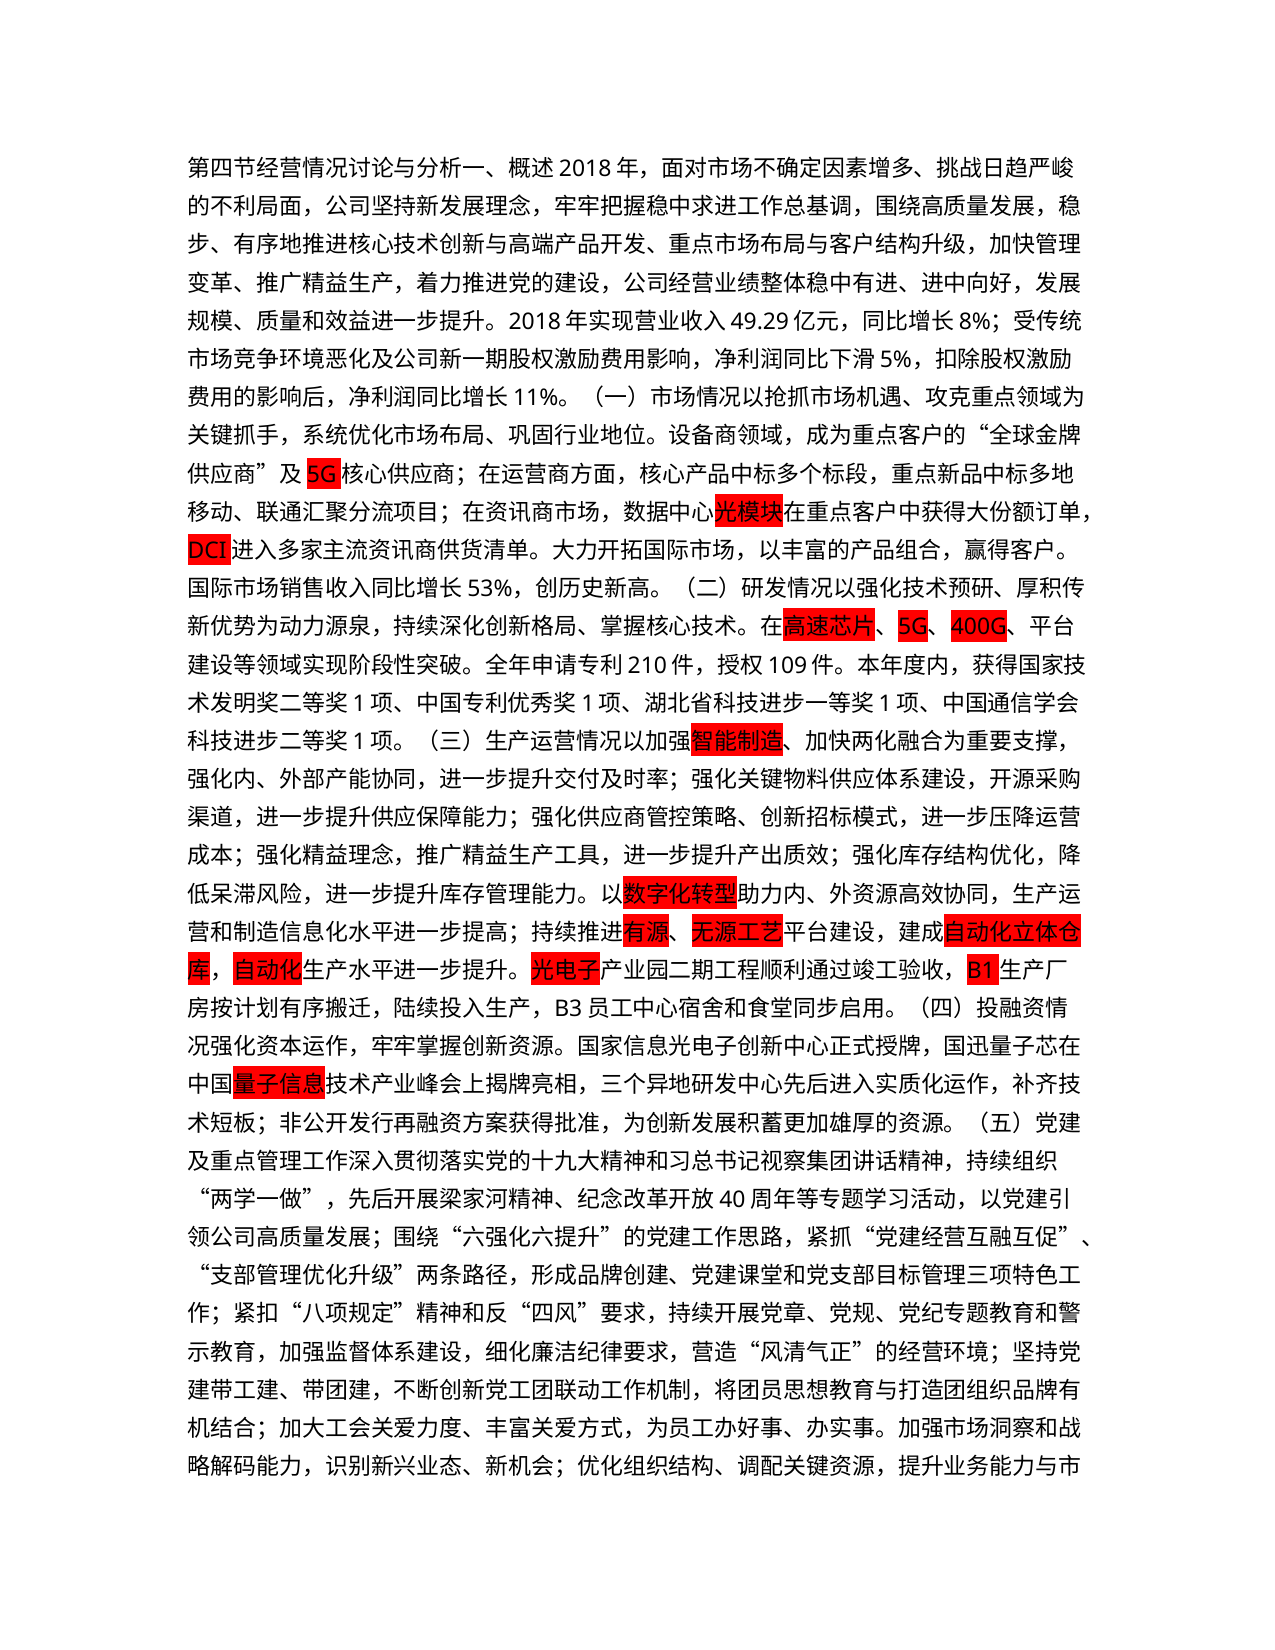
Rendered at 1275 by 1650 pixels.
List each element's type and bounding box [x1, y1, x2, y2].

text [187, 150, 1087, 1481]
